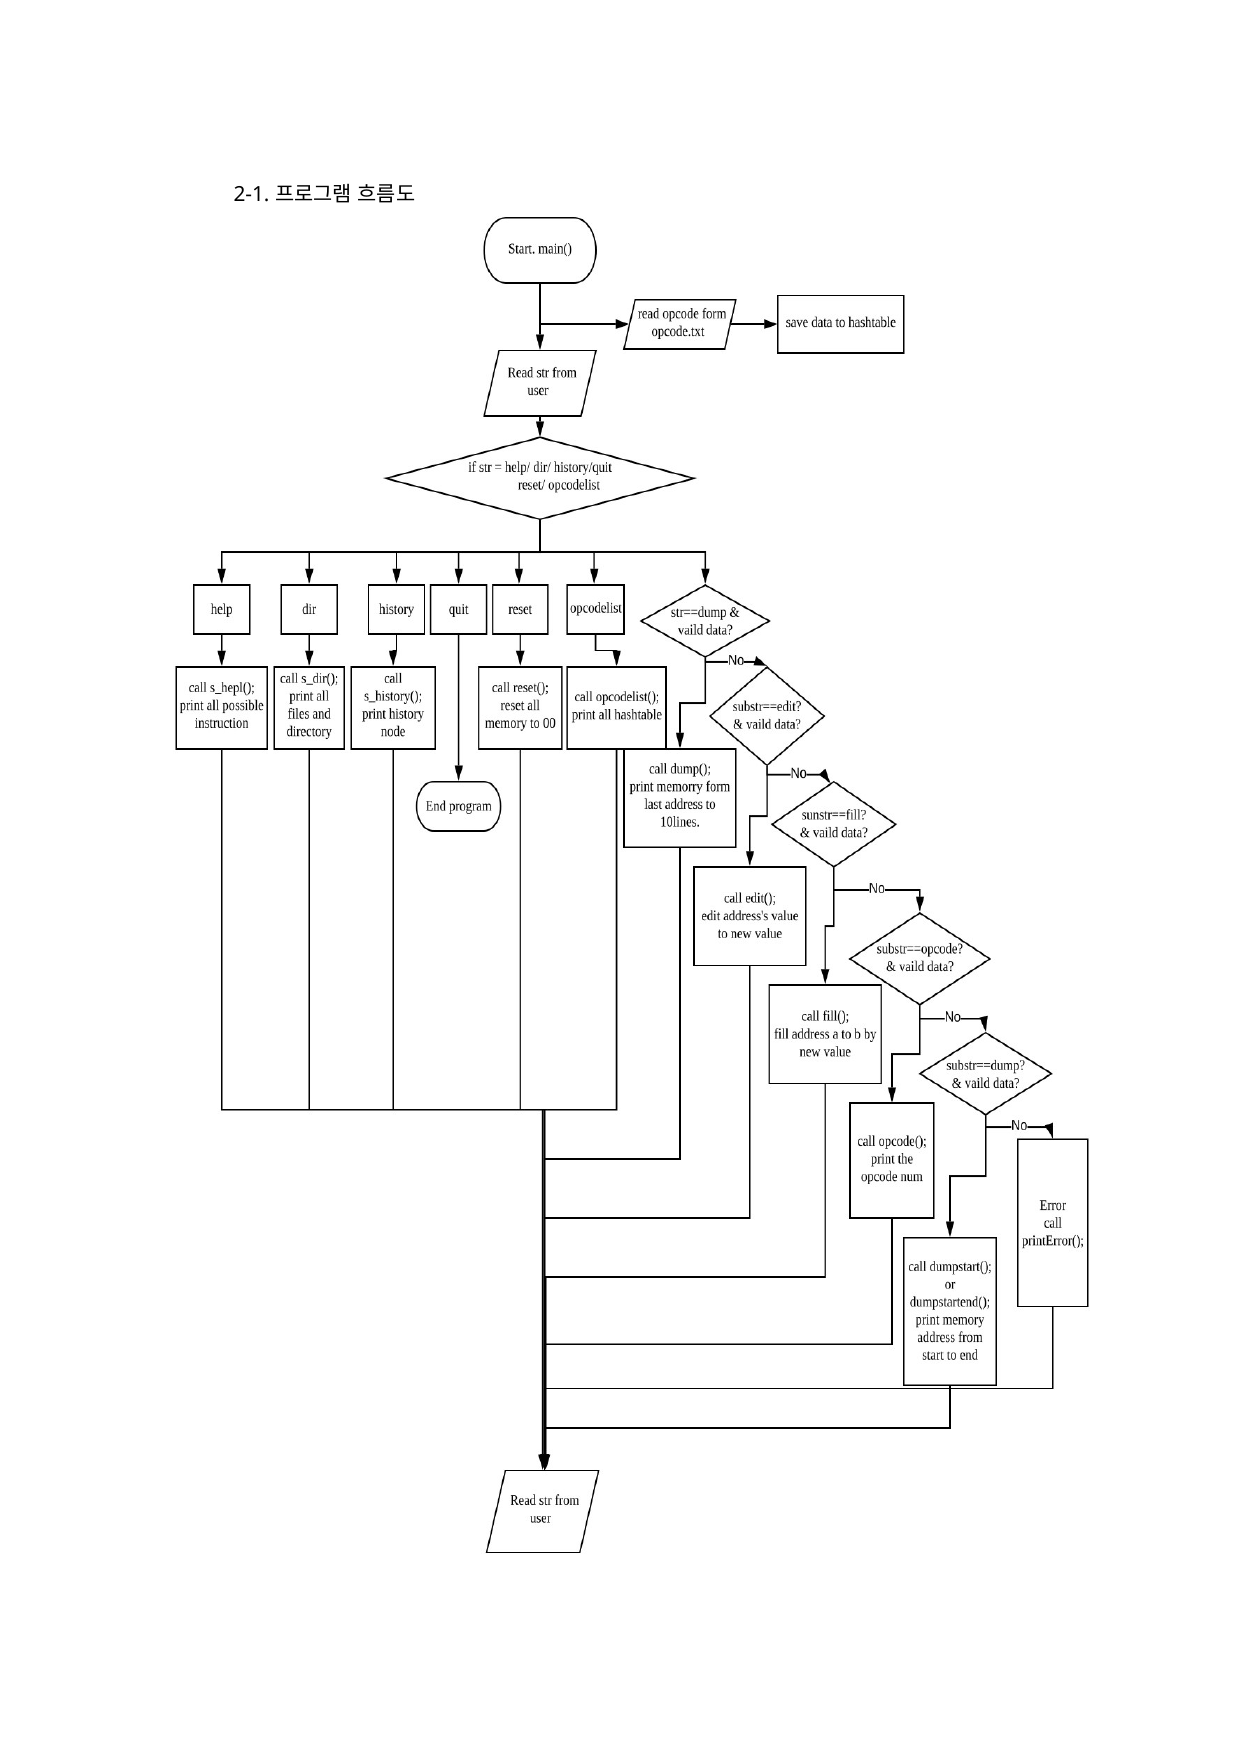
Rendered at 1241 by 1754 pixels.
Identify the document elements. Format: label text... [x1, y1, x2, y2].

text 2-1. 프로그램 흐름도 [150, 177, 1090, 210]
picture [150, 210, 1091, 1571]
